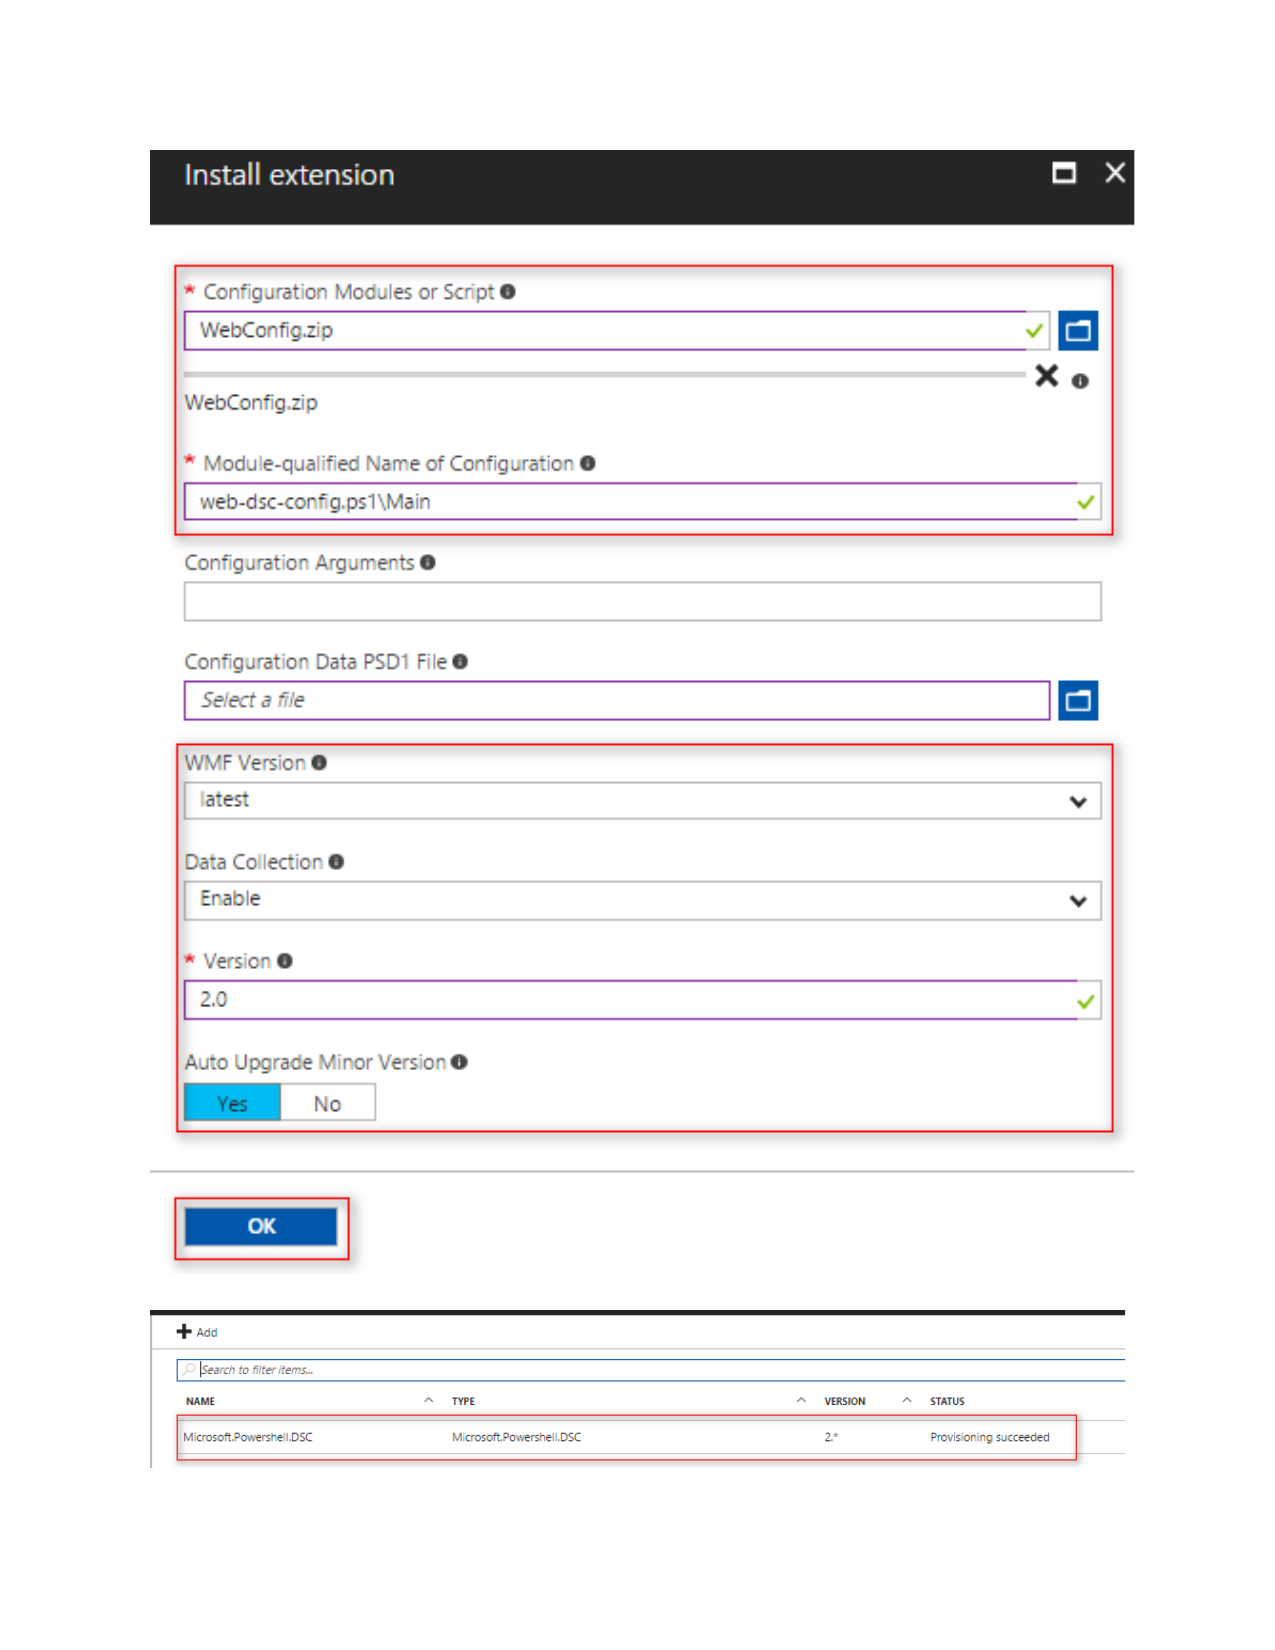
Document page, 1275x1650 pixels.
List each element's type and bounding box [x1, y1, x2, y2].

picture [150, 150, 1135, 1274]
picture [150, 1310, 1125, 1468]
